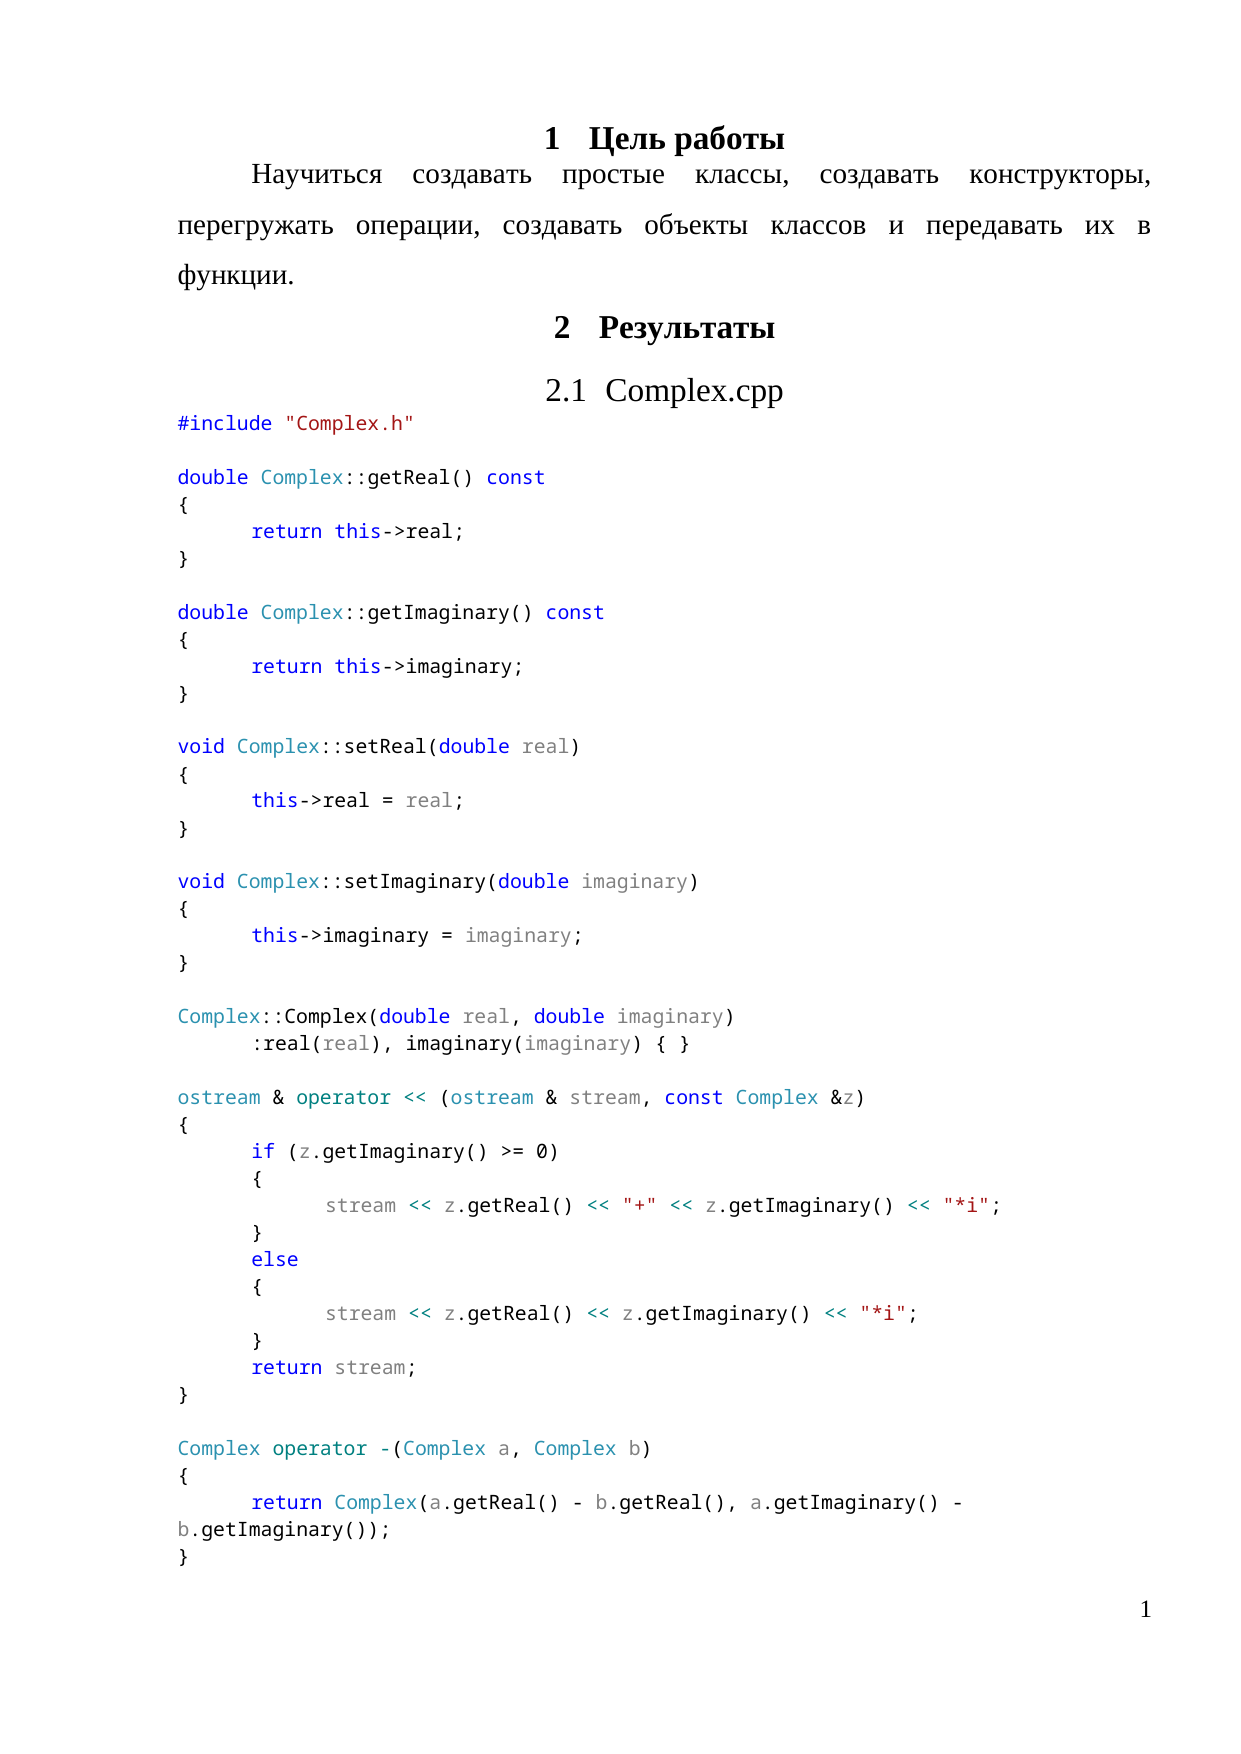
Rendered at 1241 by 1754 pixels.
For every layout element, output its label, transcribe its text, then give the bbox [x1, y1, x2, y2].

text :real(real), imaginary(imaginary) { } [177, 1029, 1152, 1057]
text return Complex(a.getReal() - b.getReal(), a.getImaginary() - b.getImaginary()); [177, 1488, 1152, 1542]
text void Complex::setImaginary(double imaginary) [177, 868, 1152, 895]
text } [177, 1218, 1152, 1245]
text this->imaginary = imaginary; [177, 922, 1152, 949]
text return this->real; [177, 517, 1152, 544]
text { [177, 625, 1152, 652]
text { [177, 1164, 1152, 1191]
text { [177, 760, 1152, 787]
text { [177, 895, 1152, 922]
text double Complex::getReal() const [177, 463, 1152, 490]
text Научиться создавать простые классы, создавать конструкторы, перегружать операции, создавать объекты классов и передавать их в функции. [177, 156, 1152, 291]
text } [177, 1326, 1152, 1353]
text else [177, 1245, 1152, 1272]
subtitle Цель работы [177, 118, 1152, 156]
text Complex operator -(Complex a, Complex b) [177, 1434, 1152, 1461]
text } [177, 544, 1152, 571]
text } [177, 814, 1152, 841]
text { [177, 1461, 1152, 1488]
subtitle Результаты [177, 307, 1152, 346]
text return stream; [177, 1353, 1152, 1380]
subtitle Complex.cpp [177, 371, 1152, 409]
text if (z.getImaginary() >= 0) [177, 1137, 1152, 1164]
text Complex::Complex(double real, double imaginary) [177, 1003, 1152, 1029]
text { [177, 1272, 1152, 1299]
text void Complex::setReal(double real) [177, 733, 1152, 760]
text this->real = real; [177, 787, 1152, 814]
text stream << z.getReal() << z.getImaginary() << "*i"; [177, 1299, 1152, 1326]
text #include "Complex.h" [177, 409, 1152, 436]
text ostream & operator << (ostream & stream, const Complex &z) [177, 1083, 1152, 1111]
text double Complex::getImaginary() const [177, 598, 1152, 625]
text { [177, 490, 1152, 517]
text stream << z.getReal() << "+" << z.getImaginary() << "*i"; [177, 1191, 1152, 1218]
text } [177, 949, 1152, 976]
text } [177, 679, 1152, 706]
text } [177, 1380, 1152, 1407]
text return this->imaginary; [177, 652, 1152, 679]
text { [177, 1111, 1152, 1137]
text } [177, 1542, 1152, 1569]
